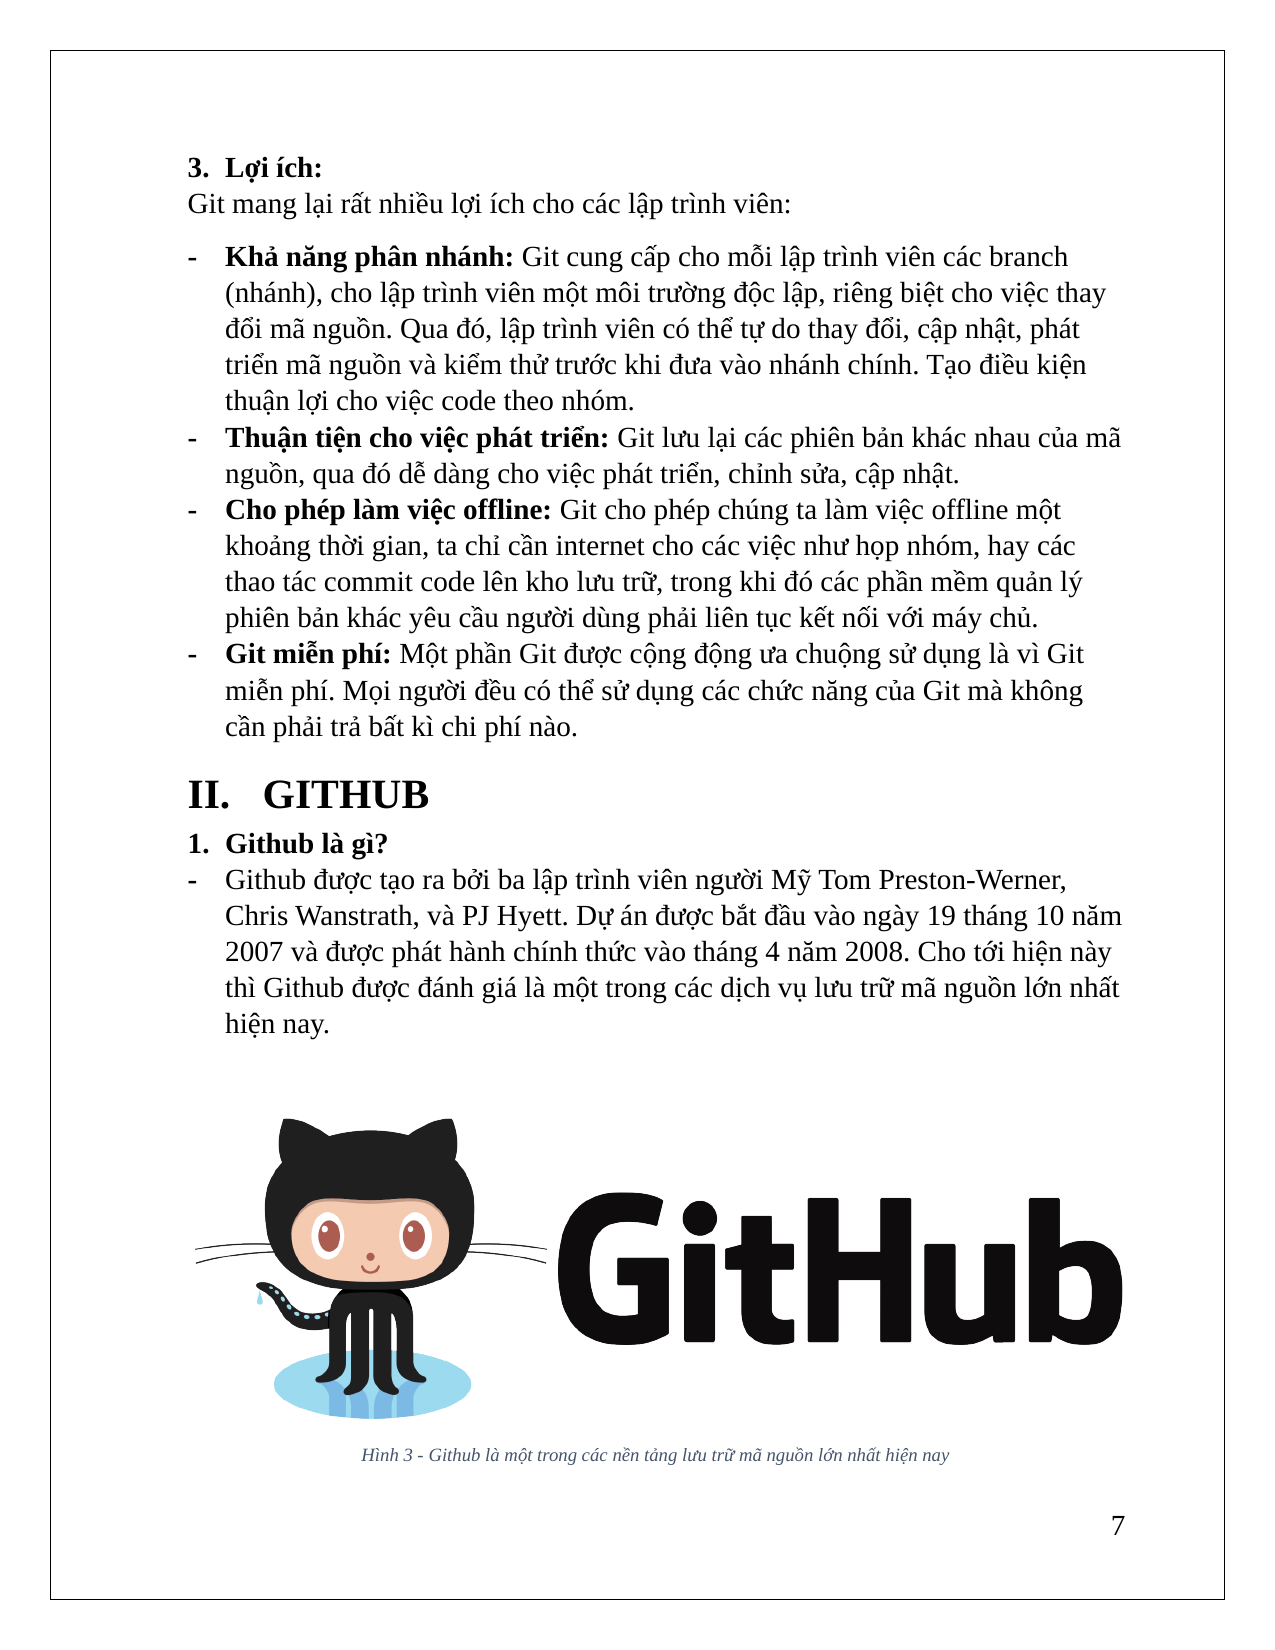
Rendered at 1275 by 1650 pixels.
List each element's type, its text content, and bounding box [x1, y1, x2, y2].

text Hình 3 - Github là một trong các nền tảng lưu trữ mã nguồn lớn nhất hiện nay [150, 1444, 1125, 1466]
list Git miễn phí: Một phần Git được cộng động ưa chuộng sử dụng là vì Git miễn phí. Mọi người đều có thể sử dụng các chức năng của Git mà không cần phải trả bất kì chi phí nào. [187, 637, 1125, 742]
subtitle Github là gì? [187, 826, 1125, 859]
subtitle Lợi ích: [187, 150, 1125, 183]
list Khả năng phân nhánh: Git cung cấp cho mỗi lập trình viên các branch (nhánh), cho lập trình viên một môi trường độc lập, riêng biệt cho việc thay đổi mã nguồn. Qua đó, lập trình viên có thể tự do thay đổi, cập nhật, phát triển mã nguồn và kiểm thử trước khi đưa vào nhánh chính. Tạo điều kiện thuận lợi cho việc code theo nhóm. [187, 239, 1125, 417]
subtitle GITHUB [187, 770, 1125, 818]
list Thuận tiện cho việc phát triển: Git lưu lại các phiên bản khác nhau của mã nguồn, qua đó dễ dàng cho việc phát triển, chỉnh sửa, cập nhật. [187, 420, 1125, 489]
list Github được tạo ra bởi ba lập trình viên người Mỹ Tom Preston-Werner, Chris Wanstrath, và PJ Hyett. Dự án được bắt đầu vào ngày 19 tháng 10 năm 2007 và được phát hành chính thức vào tháng 4 năm 2008. Cho tới hiện này thì Github được đánh giá là một trong các dịch vụ lưu trữ mã nguồn lớn nhất hiện nay. [187, 862, 1125, 1040]
text Git mang lại rất nhiều lợi ích cho các lập trình viên: [187, 186, 1125, 220]
list Cho phép làm việc offline: Git cho phép chúng ta làm việc offline một khoảng thời gian, ta chỉ cần internet cho các việc như họp nhóm, hay các thao tác commit code lên kho lưu trữ, trong khi đó các phần mềm quản lý phiên bản khác yêu cầu người dùng phải liên tục kết nối với máy chủ. [187, 492, 1125, 634]
picture [187, 1112, 1128, 1425]
